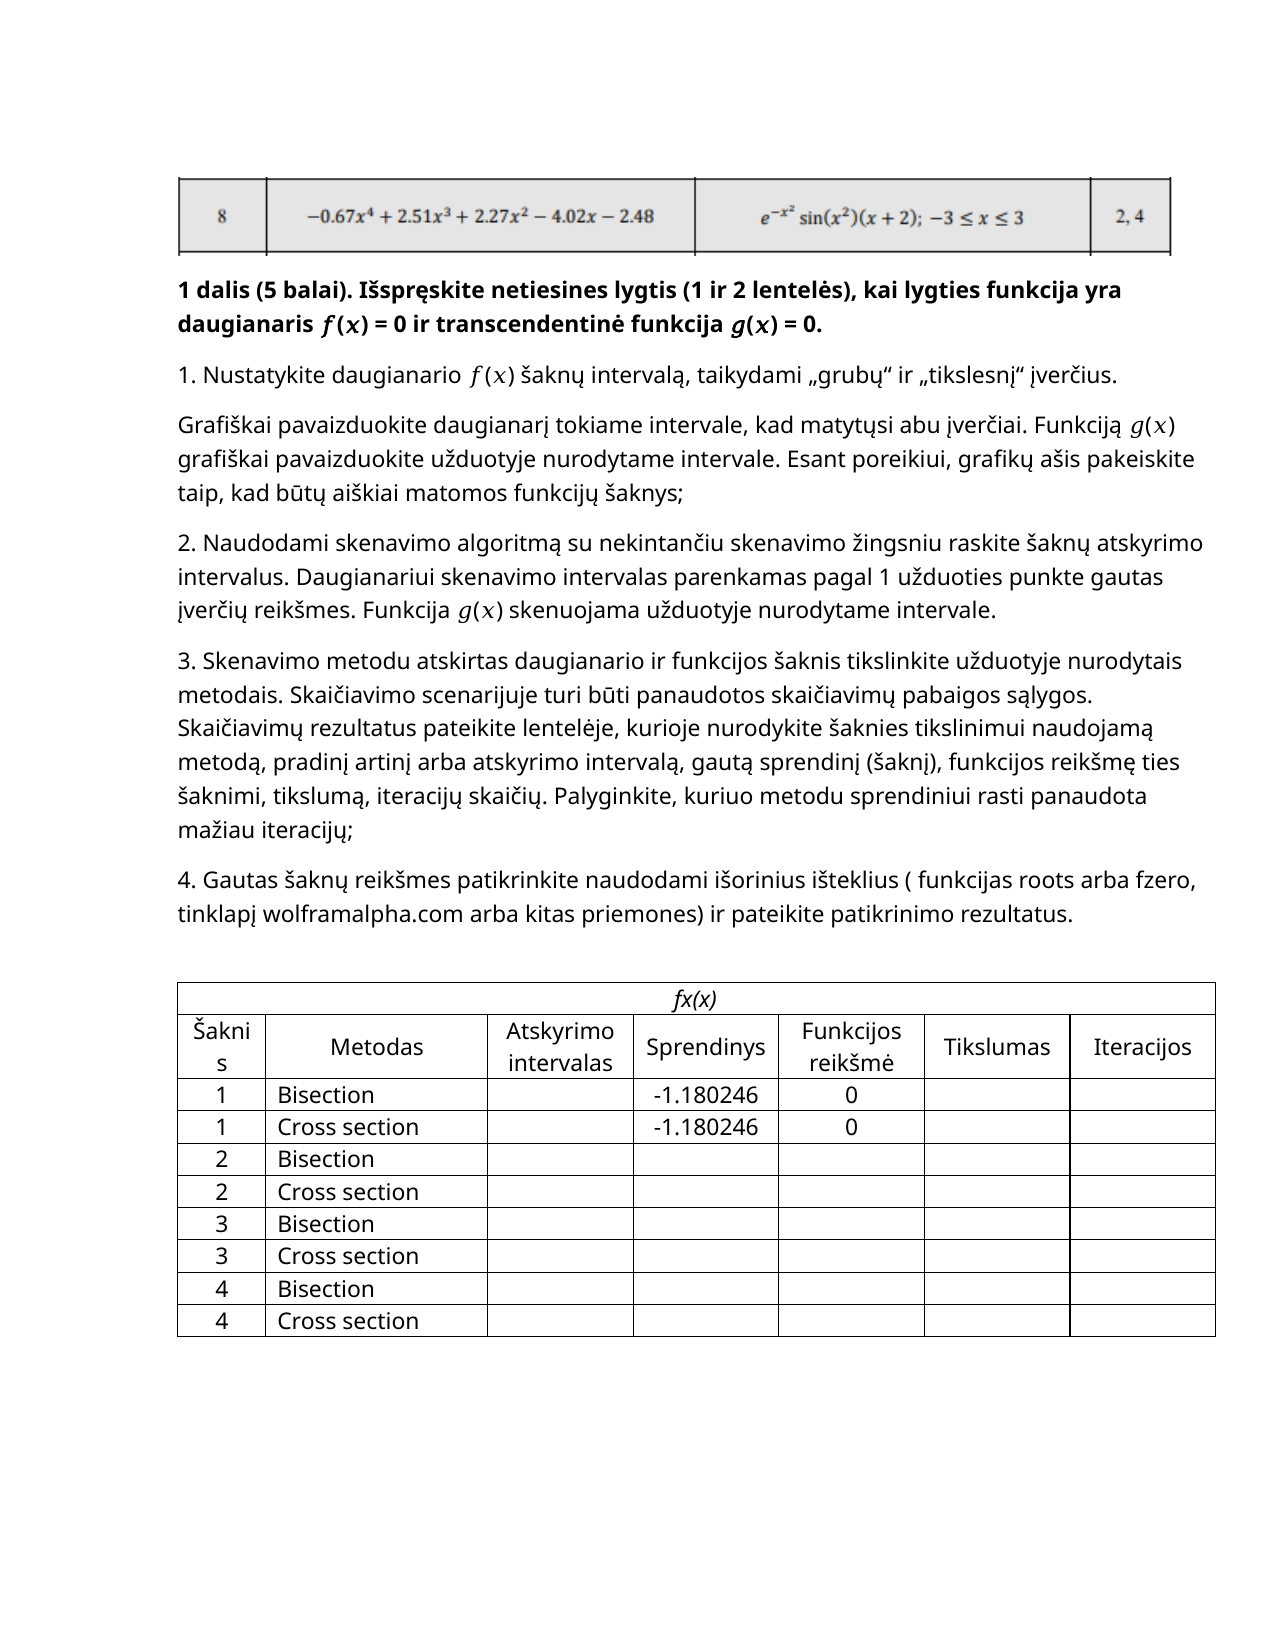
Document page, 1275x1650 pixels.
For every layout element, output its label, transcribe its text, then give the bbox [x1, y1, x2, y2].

table_cell [1071, 1240, 1215, 1272]
table_cell [488, 1305, 633, 1336]
table_cell [1071, 1079, 1215, 1110]
table_cell [488, 1144, 633, 1175]
table_cell 3 [178, 1208, 265, 1239]
table_cell [488, 1176, 633, 1207]
text 2. Naudodami skenavimo algoritmą su nekintančiu skenavimo žingsniu raskite šaknų atskyrimo intervalus. Daugianariui skenavimo intervalas parenkamas pagal 1 užduoties punkte gautas įverčių reikšmes. Funkcija 𝑔(𝑥) skenuojama užduotyje nurodytame intervale. [177, 527, 1216, 626]
table_cell [634, 1176, 778, 1207]
table_cell Funkcijos reikšmė [779, 1015, 924, 1078]
table_cell -1.180246 [634, 1079, 778, 1110]
table_cell [634, 1240, 778, 1272]
table_cell [1071, 1208, 1215, 1239]
table_cell Bisection [266, 1079, 487, 1110]
table_header fx(x) [178, 983, 1215, 1014]
text Grafiškai pavaizduokite daugianarį tokiame intervale, kad matytųsi abu įverčiai. Funkciją 𝑔(𝑥) grafiškai pavaizduokite užduotyje nurodytame intervale. Esant poreikiui, grafikų ašis pakeiskite taip, kad būtų aiškiai matomos funkcijų šaknys; [177, 409, 1216, 508]
table_cell [488, 1079, 633, 1110]
table_cell [488, 1111, 633, 1142]
table_cell [1071, 1305, 1215, 1336]
table_cell [925, 1111, 1069, 1142]
table_cell 0 [779, 1079, 924, 1110]
table_cell [779, 1208, 924, 1239]
table_cell [925, 1208, 1069, 1239]
table_cell Cross section [266, 1240, 487, 1272]
table_cell Sprendinys [634, 1015, 778, 1078]
table_cell [634, 1144, 778, 1175]
table_cell [779, 1176, 924, 1207]
table_cell [925, 1273, 1069, 1304]
table_cell Tikslumas [925, 1015, 1069, 1078]
table_cell [634, 1273, 778, 1304]
table_cell 3 [178, 1240, 265, 1272]
table_cell [925, 1240, 1069, 1272]
table_cell 0 [779, 1111, 924, 1142]
table_cell Metodas [266, 1015, 487, 1078]
table_cell Atskyrimo intervalas [488, 1015, 633, 1078]
table_cell [779, 1240, 924, 1272]
table_cell 1 [178, 1079, 265, 1110]
table_cell 4 [178, 1305, 265, 1336]
table_cell [779, 1305, 924, 1336]
table_cell Bisection [266, 1273, 487, 1304]
text 4. Gautas šaknų reikšmes patikrinkite naudodami išorinius išteklius ( funkcijas roots arba fzero, tinklapį wolframalpha.com arba kitas priemones) ir pateikite patikrinimo rezultatus. [177, 864, 1216, 963]
text 1 dalis (5 balai). Išspręskite netiesines lygtis (1 ir 2 lentelės), kai lygties funkcija yra daugianaris 𝑓(𝑥) = 0 ir transcendentinė funkcija 𝑔(𝑥) = 0. [177, 274, 1216, 339]
text 3. Skenavimo metodu atskirtas daugianario ir funkcijos šaknis tikslinkite užduotyje nurodytais metodais. Skaičiavimo scenarijuje turi būti panaudotos skaičiavimų pabaigos sąlygos. Skaičiavimų rezultatus pateikite lentelėje, kurioje nurodykite šaknies tikslinimui naudojamą metodą, pradinį artinį arba atskyrimo intervalą, gautą sprendinį (šaknį), funkcijos reikšmę ties šaknimi, tikslumą, iteracijų skaičių. Palyginkite, kuriuo metodu sprendiniui rasti panaudota mažiau iteracijų; [177, 645, 1216, 845]
table_cell [488, 1273, 633, 1304]
table_cell [925, 1144, 1069, 1175]
table_cell [1071, 1176, 1215, 1207]
table_cell [488, 1208, 633, 1239]
table_cell [779, 1144, 924, 1175]
table_cell -1.180246 [634, 1111, 778, 1142]
picture [177, 177, 1173, 256]
table_cell 4 [178, 1273, 265, 1304]
table_cell [925, 1176, 1069, 1207]
table_cell Cross section [266, 1305, 487, 1336]
table_cell [925, 1305, 1069, 1336]
table_cell [925, 1079, 1069, 1110]
table_cell Bisection [266, 1208, 487, 1239]
table_cell [1071, 1144, 1215, 1175]
table_cell [779, 1273, 924, 1304]
text 1. Nustatykite daugianario 𝑓(𝑥) šaknų intervalą, taikydami „grubų“ ir „tikslesnį“ įverčius. [177, 359, 1216, 390]
table_cell Cross section [266, 1176, 487, 1207]
table_cell Iteracijos [1071, 1015, 1215, 1078]
table_cell [634, 1305, 778, 1336]
table_cell [1071, 1111, 1215, 1142]
table_cell Bisection [266, 1144, 487, 1175]
table_cell 1 [178, 1111, 265, 1142]
table_cell 2 [178, 1144, 265, 1175]
table_cell 2 [178, 1176, 265, 1207]
table_cell Šaknis [178, 1015, 265, 1078]
table_cell [634, 1208, 778, 1239]
table_cell [488, 1240, 633, 1272]
table_cell [1071, 1273, 1215, 1304]
table_cell Cross section [266, 1111, 487, 1142]
